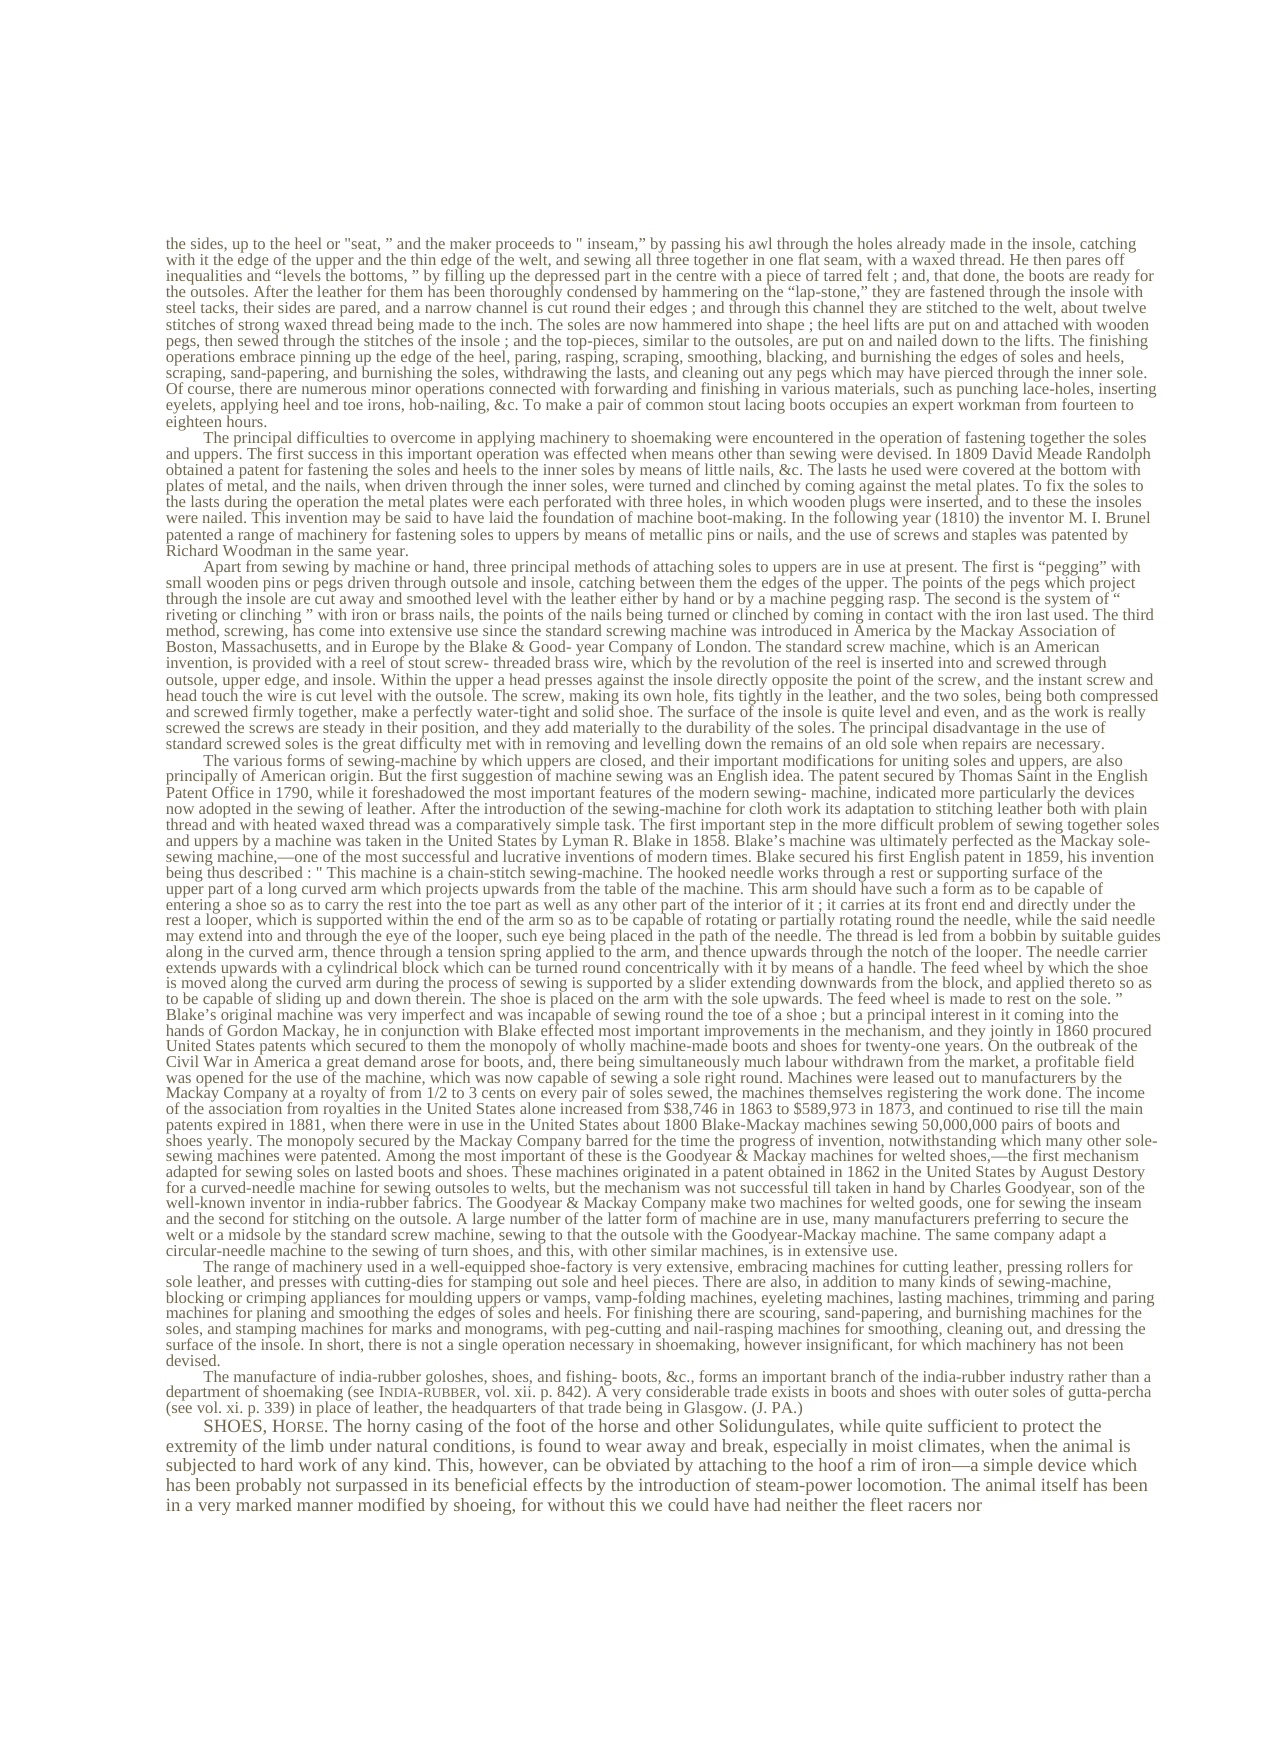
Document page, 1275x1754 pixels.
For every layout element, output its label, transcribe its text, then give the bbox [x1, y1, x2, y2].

text The range of machinery used in a well-equipped shoe-factory is very extensive, embracing machines for cutting leather, pressing rollers for sole leather, and presses with cutting-dies for stamping out sole and heel pieces. There are also, in addition to many kinds of sewing-machine, blocking or crimping appliances for moulding uppers or vamps, vamp-folding machines, eyeleting machines, lasting machines, trimming and paring machines for planing and smoothing the edges of soles and heels. For finishing there are scouring, sand-papering, and burnishing machines for the soles, and stamping machines for marks and monograms, with peg-cutting and nail-rasping machines for smoothing, cleaning out, and dressing the surface of the insole. In short, there is not a single operation necessary in shoemaking, however insignificant, for which machinery has not been devised. [166, 1260, 1161, 1370]
text The manufacture of india-rubber goloshes, shoes, and fishing- boots, &c., forms an important branch of the india-rubber industry rather than a department of shoemaking (see India-rubber, vol. xii. p. 842). A very considerable trade exists in boots and shoes with outer soles of gutta-percha (see vol. xi. p. 339) in place of leather, the headquarters of that trade being in Glasgow. (J. PA.) [166, 1370, 1161, 1417]
text the sides, up to the heel or "seat, ” and the maker proceeds to " inseam,” by passing his awl through the holes already made in the insole, catching with it the edge of the upper and the thin edge of the welt, and sewing all three together in one flat seam, with a waxed thread. He then pares off inequalities and “levels the bottoms, ” by filling up the depressed part in the centre with a piece of tarred felt ; and, that done, the boots are ready for the outsoles. After the leather for them has been thoroughly condensed by hammering on the “lap-stone,” they are fastened through the insole with steel tacks, their sides are pared, and a narrow channel is cut round their edges ; and through this channel they are stitched to the welt, about twelve stitches of strong waxed thread being made to the inch. The soles are now hammered into shape ; the heel lifts are put on and attached with wooden pegs, then sewed through the stitches of the insole ; and the top-pieces, similar to the outsoles, are put on and nailed down to the lifts. The finishing operations embrace pinning up the edge of the heel, paring, rasping, scraping, smoothing, blacking, and burnishing the edges of soles and heels, scraping, sand-papering, and burnishing the soles, withdrawing the lasts, and cleaning out any pegs which may have pierced through the inner sole. Of course, there are numerous minor operations connected with forwarding and finishing in various materials, such as punching lace-holes, inserting eyelets, applying heel and toe irons, hob-nailing, &c. To make a pair of common stout lacing boots occupies an expert workman from fourteen to eighteen hours. [166, 237, 1161, 431]
text Apart from sewing by machine or hand, three principal methods of attaching soles to uppers are in use at present. The first is “pegging” with small wooden pins or pegs driven through outsole and insole, catching between them the edges of the upper. The points of the pegs which project through the insole are cut away and smoothed level with the leather either by hand or by a machine pegging rasp. The second is the system of “ riveting or clinching ” with iron or brass nails, the points of the nails being turned or clinched by coming in contact with the iron last used. The third method, screwing, has come into extensive use since the standard screwing machine was introduced in America by the Mackay Association of Boston, Massachusetts, and in Europe by the Blake & Good- year Company of London. The standard screw machine, which is an American invention, is provided with a reel of stout screw- threaded brass wire, which by the revolution of the reel is inserted into and screwed through outsole, upper edge, and insole. Within the upper a head presses against the insole directly opposite the point of the screw, and the instant screw and head touch the wire is cut level with the outsole. The screw, making its own hole, fits tightly in the leather, and the two soles, being both compressed and screwed firmly together, make a perfectly water-tight and solid shoe. The surface of the insole is quite level and even, and as the work is really screwed the screws are steady in their position, and they add materially to the durability of the soles. The principal disadvantage in the use of standard screwed soles is the great difficulty met with in removing and levelling down the remains of an old sole when repairs are necessary. [166, 559, 1161, 753]
text The various forms of sewing-machine by which uppers are closed, and their important modifications for uniting soles and uppers, are also principally of American origin. But the first suggestion of machine sewing was an English idea. The patent secured by Thomas Saint in the English Patent Office in 1790, while it foreshadowed the most important features of the modern sewing- machine, indicated more particularly the devices now adopted in the sewing of leather. After the introduction of the sewing-machine for cloth work its adaptation to stitching leather both with plain thread and with heated waxed thread was a comparatively simple task. The first important step in the more difficult problem of sewing together soles and uppers by a machine was taken in the United States by Lyman R. Blake in 1858. Blake’s machine was ultimately perfected as the Mackay sole-sewing machine,—one of the most successful and lucrative inventions of modern times. Blake secured his first English patent in 1859, his invention being thus described : " This machine is a chain-stitch sewing-machine. The hooked needle works through a rest or supporting surface of the [166, 753, 1161, 882]
text The principal difficulties to overcome in applying machinery to shoemaking were encountered in the operation of fastening together the soles and uppers. The first success in this important operation was effected when means other than sewing were devised. In 1809 David Meade Randolph obtained a patent for fastening the soles and heels to the inner soles by means of little nails, &c. The lasts he used were covered at the bottom with plates of metal, and the nails, when driven through the inner soles, were turned and clinched by coming against the metal plates. To fix the soles to the lasts during the operation the metal plates were each perforated with three holes, in which wooden plugs were inserted, and to these the insoles were nailed. This invention may be said to have laid the foundation of machine boot-making. In the following year (1810) the inventor Μ. I. Brunel patented a range of machinery for fastening soles to uppers by means of metallic pins or nails, and the use of screws and staples was patented by Richard Woodman in the same year. [166, 431, 1161, 559]
text SHOES, Horse. The horny casing of the foot of the horse and other Solidungulates, while quite sufficient to protect the extremity of the limb under natural conditions, is found to wear away and break, especially in moist climates, when the animal is subjected to hard work of any kind. This, however, can be obviated by attaching to the hoof a rim of iron—a simple device which has been probably not surpassed in its beneficial effects by the introduction of steam-power locomotion. The animal itself has been in a very marked manner modified by shoeing, for without this we could have had neither the fleet racers nor [166, 1417, 1161, 1515]
text upper part of a long curved arm which projects upwards from the table of the machine. This arm should have such a form as to be capable of entering a shoe so as to carry the rest into the toe part as well as any other part of the interior of it ; it carries at its front end and directly under the rest a looper, which is supported within the end of the arm so as to be capable of rotating or partially rotating round the needle, while the said needle may extend into and through the eye of the looper, such eye being placed in the path of the needle. The thread is led from a bobbin by suitable guides along in the curved arm, thence through a tension spring applied to the arm, and thence upwards through the notch of the looper. The needle carrier extends upwards with a cylindrical block which can be turned round concentrically with it by means of a handle. The feed wheel by which the shoe is moved along the curved arm during the process of sewing is supported by a slider extending downwards from the block, and applied thereto so as to be capable of sliding up and down therein. The shoe is placed on the arm with the sole upwards. The feed wheel is made to rest on the sole. ” Blake’s original machine was very imperfect and was incapable of sewing round the toe of a shoe ; but a principal interest in it coming into the hands of Gordon Mackay, he in conjunction with Blake effected most important improvements in the mechanism, and they jointly in 1860 procured United States patents which secured to them the monopoly of wholly machine-made boots and shoes for twenty-one years. On the outbreak of the Civil War in America a great demand arose for boots, and, there being simultaneously much labour withdrawn from the market, a profitable field was opened for the use of the machine, which was now capable of sewing a sole right round. Machines were leased out to manufacturers by the Mackay Company at a royalty of from 1/2 to 3 cents on every pair of soles sewed, the machines themselves registering the work done. The income of the association from royalties in the United States alone increased from $38,746 in 1863 to $589,973 in 1873, and continued to rise till the main patents expired in 1881, when there were in use in the United States about 1800 Blake-Mackay machines sewing 50,000,000 pairs of boots and shoes yearly. The monopoly secured by the Mackay Company barred for the time the progress of invention, notwithstanding which many other sole-sewing machines were patented. Among the most important of these is the Goodyear & Mackay machines for welted shoes,—the first mechanism adapted for sewing soles on lasted boots and shoes. These machines originated in a patent obtained in 1862 in the United States by August Destory for a curved-needle machine for sewing outsoles to welts, but the mechanism was not successful till taken in hand by Charles Goodyear, son of the well-known inventor in india-rubber fabrics. The Goodyear & Mackay Company make two machines for welted goods, one for sewing the inseam and the second for stitching on the outsole. A large number of the latter form of machine are in use, many manufacturers preferring to secure the welt or a midsole by the standard screw machine, sewing to that the outsole with the Goodyear-Mackay machine. The same company adapt a circular-needle machine to the sewing of turn shoes, and this, with other similar machines, is in extensive use. [166, 882, 1161, 1260]
